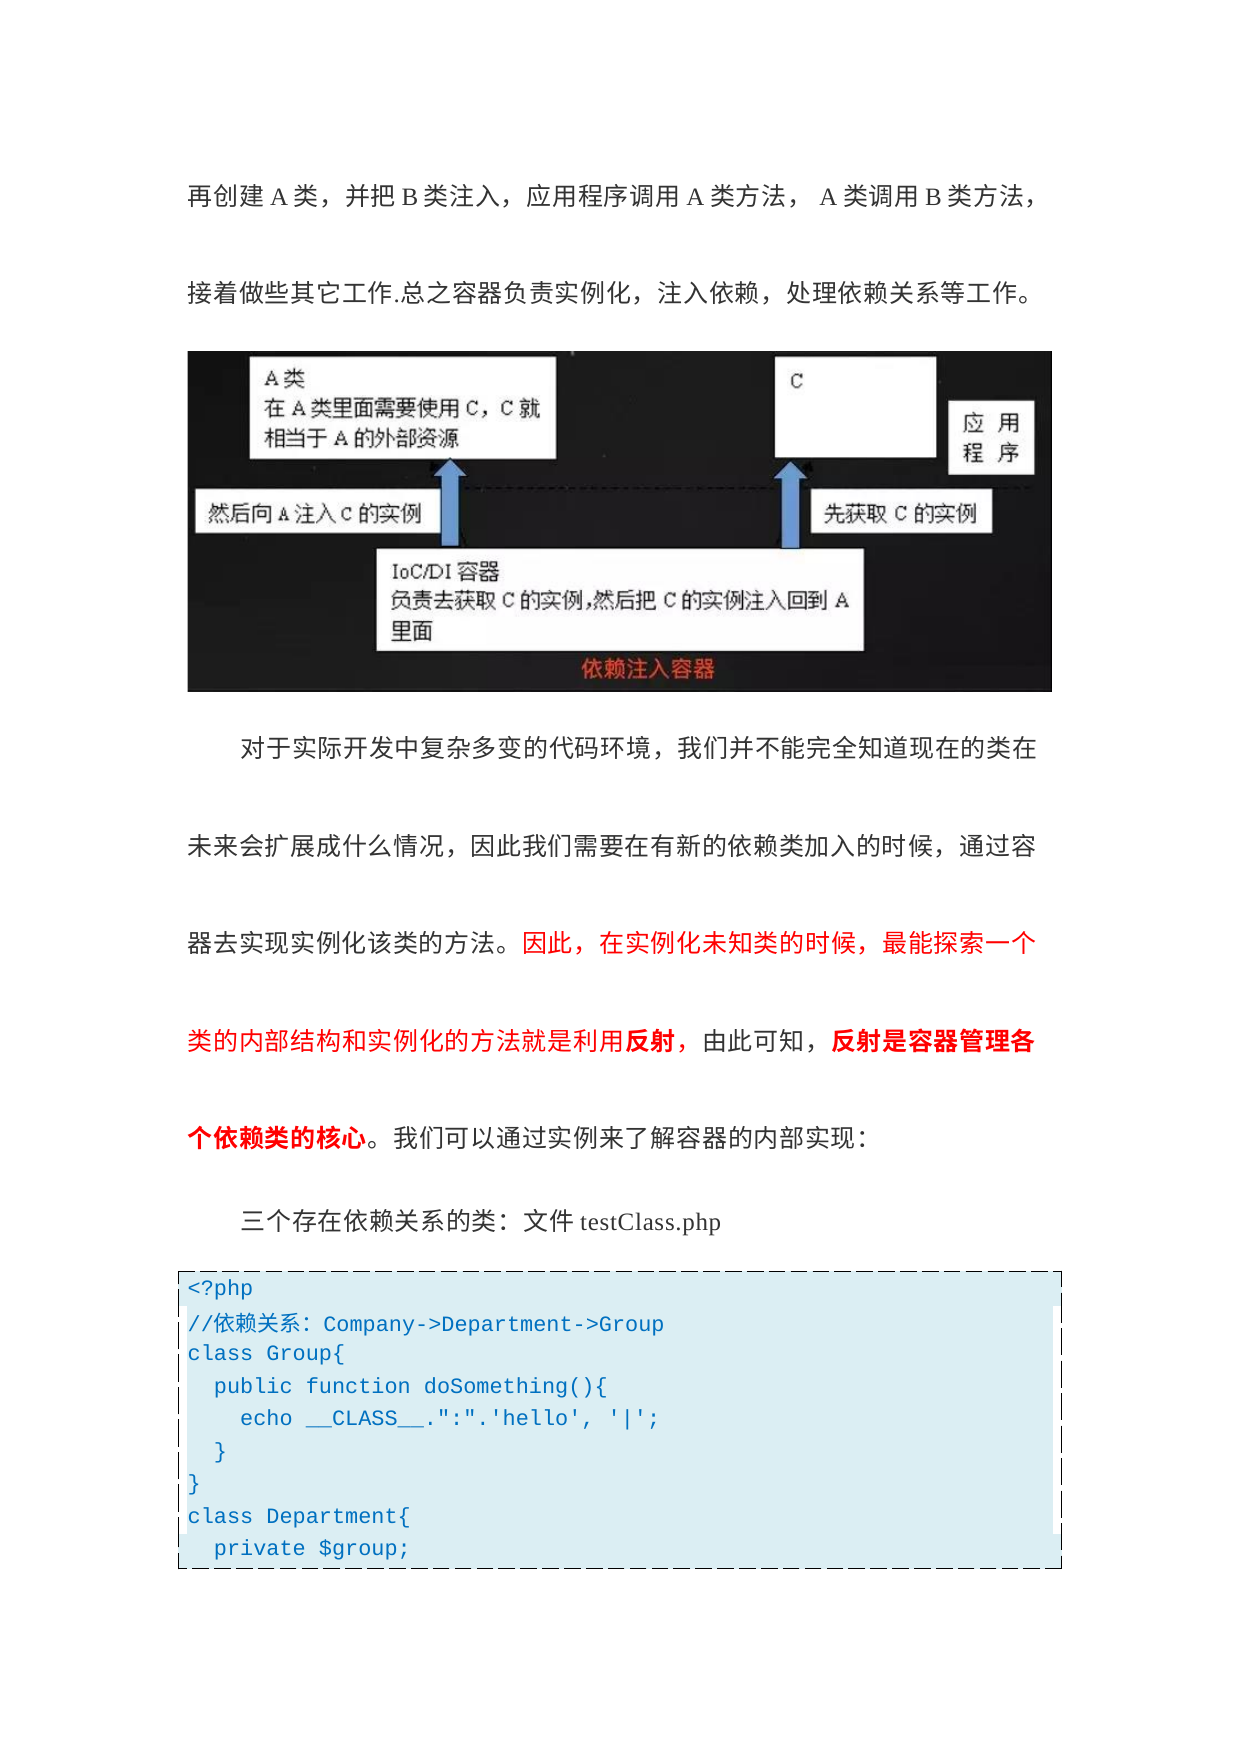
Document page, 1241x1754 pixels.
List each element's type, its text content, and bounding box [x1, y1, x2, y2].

picture [187, 351, 1052, 692]
text 对于实际开发中复杂多变的代码环境，我们并不能完全知道现在的类在未来会扩展成什么情况，因此我们需要在有新的依赖类加入的时候，通过容器去实现实例化该类的方法。因此，在实例化未知类的时候，最能探索一个类的内部结构和实例化的方法就是利用反射，由此可知，反射是容器管理各个依赖类的核心。我们可以通过实例来了解容器的内部实现： [187, 714, 1053, 1169]
text echo __CLASS__.":".'hello', '|'; [187, 1404, 1053, 1436]
text } [187, 1469, 1053, 1501]
text } [187, 1436, 1053, 1469]
text private $group; [178, 1531, 1062, 1569]
text //依赖关系：Company->Department->Group [187, 1306, 1053, 1339]
text public function doSomething(){ [187, 1371, 1053, 1404]
text 三个存在依赖关系的类：文件testClass.php [187, 1187, 1053, 1252]
text class Department{ [187, 1501, 1053, 1531]
text class Group{ [187, 1339, 1053, 1371]
text <?php [178, 1271, 1062, 1306]
text 此时需要使用容器，使用依赖注入容器后的思路是应用程序需要到A类，就从容器内取得A类。具体是容器创建C类，再创建B类并把C注入，再创建A类，并把B类注入，应用程序调用A类方法， A类调用B类方法，接着做些其它工作.总之容器负责实例化，注入依赖，处理依赖关系等工作。 [187, 162, 1053, 324]
